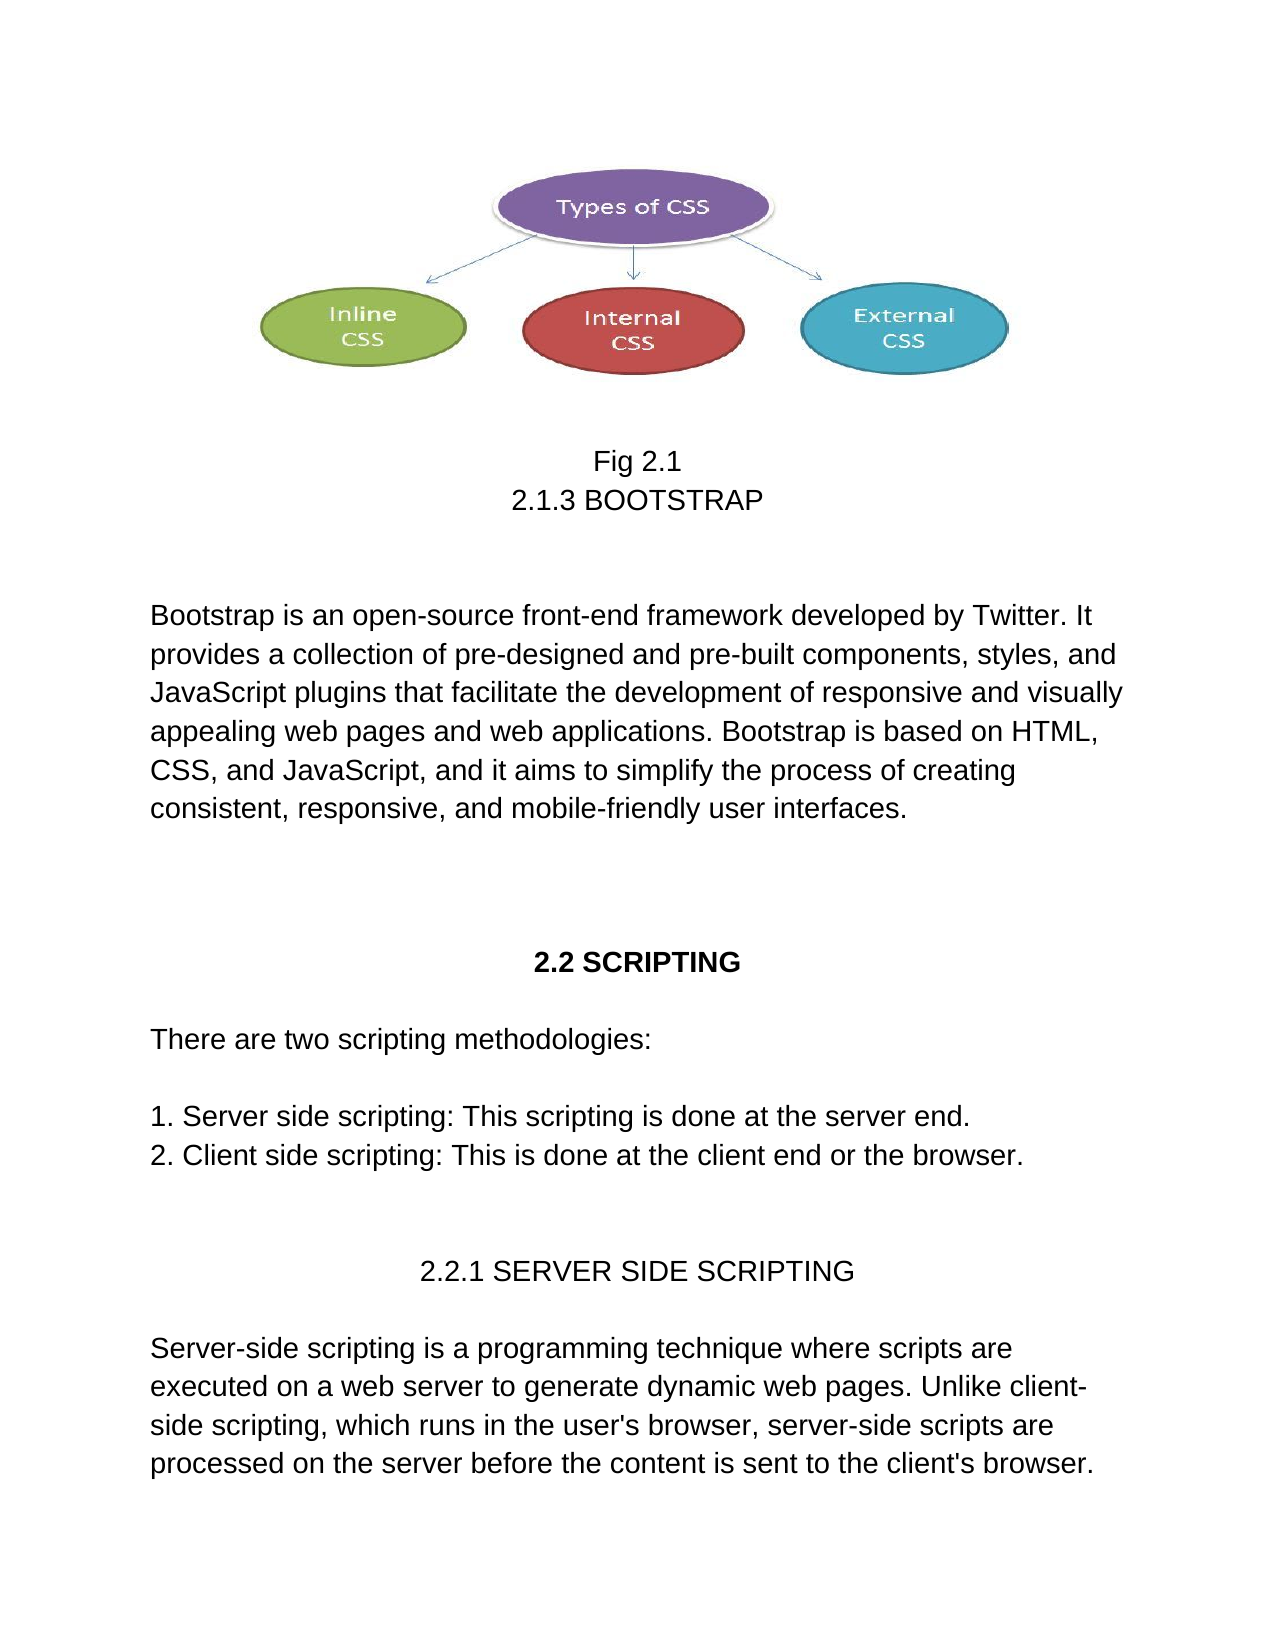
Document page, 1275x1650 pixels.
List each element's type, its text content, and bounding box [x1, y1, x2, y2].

text 2. Client side scripting: This is done at the client end or the browser. [150, 1138, 1125, 1171]
text 2.2 SCRIPTING [150, 945, 1125, 979]
text 1. Server side scripting: This scripting is done at the server end. [150, 1099, 1125, 1133]
text Bootstrap is an open-source front-end framework developed by Twitter. It provides a collection of pre-designed and pre-built components, styles, and JavaScript plugins that facilitate the development of responsive and visually appealing web pages and web applications. Bootstrap is based on HTML, CSS, and JavaScript, and it aims to simplify the process of creating consistent, responsive, and mobile-friendly user interfaces. [150, 598, 1125, 824]
picture [252, 154, 1023, 402]
text Fig 2.1 [150, 444, 1125, 478]
text 2.1.3 BOOTSTRAP [150, 483, 1125, 516]
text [150, 1331, 1125, 1480]
text There are two scripting methodologies: [150, 1022, 1125, 1056]
text 2.2.1 SERVER SIDE SCRIPTING [150, 1253, 1125, 1287]
